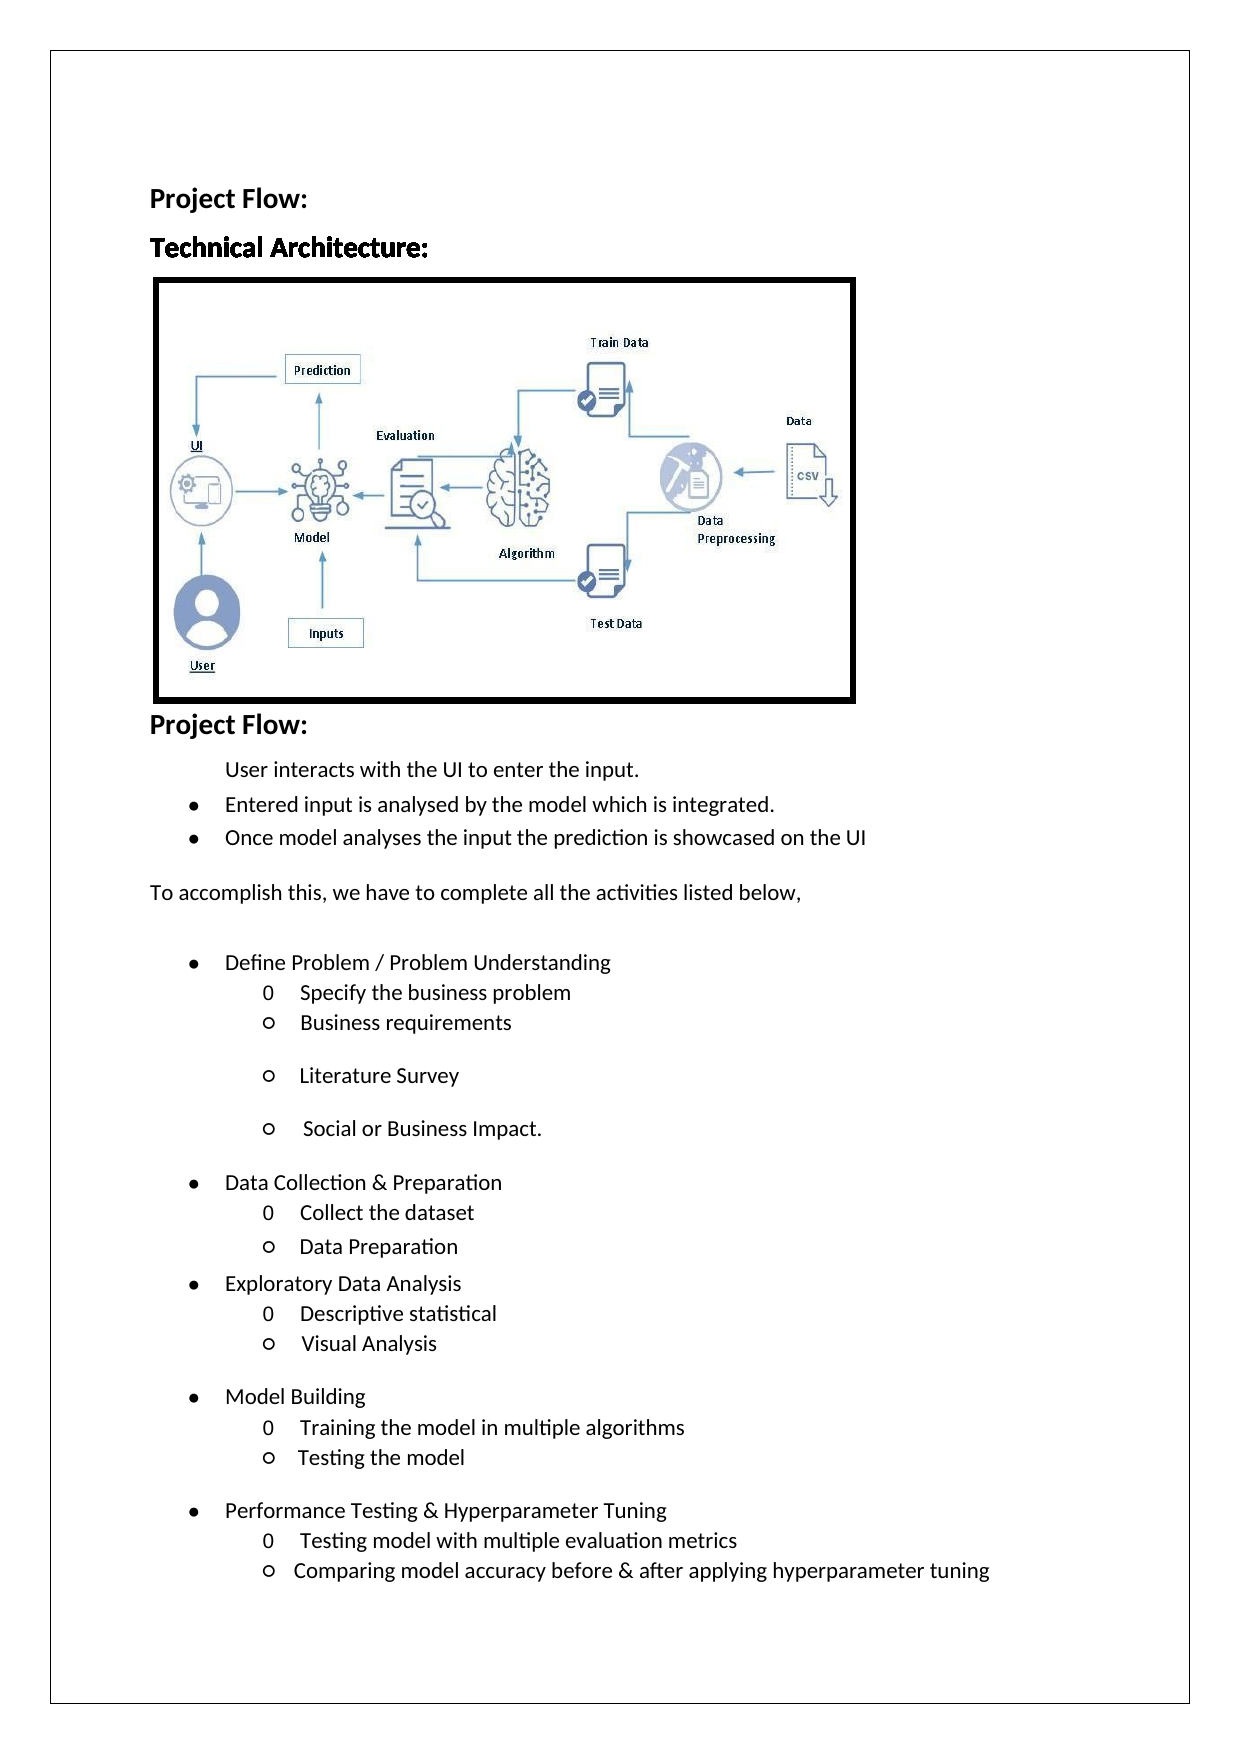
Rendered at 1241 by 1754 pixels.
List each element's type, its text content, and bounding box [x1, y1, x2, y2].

list Collect the dataset [262, 1198, 1072, 1226]
list Data Collection & Preparation [187, 1168, 1072, 1196]
text ○ Business requirements [150, 1008, 1090, 1037]
list Specify the business problem [262, 978, 1072, 1006]
list Exploratory Data Analysis [187, 1269, 1072, 1297]
text To accomplish this, we have to complete all the activities listed below, [150, 878, 1090, 906]
list Performance Testing & Hyperparameter Tuning [187, 1496, 1072, 1524]
text Project Flow: [149, 180, 1090, 216]
list Once model analyses the input the prediction is showcased on the UI [187, 823, 1072, 851]
text ○ Social or Business Impact. [150, 1114, 1090, 1143]
text User interacts with the UI to enter the input. [225, 755, 1090, 783]
list Entered input is analysed by the model which is integrated. [187, 791, 1072, 819]
text ○ Visual Analysis [150, 1329, 1090, 1357]
list Training the model in multiple algorithms [262, 1413, 1072, 1441]
list Model Building [187, 1382, 1072, 1411]
text Project Flow: [149, 706, 1090, 742]
picture [159, 283, 850, 697]
text ○ Comparing model accuracy before & after applying hyperparameter tuning [150, 1556, 1090, 1584]
text ○ Data Preparation [150, 1232, 1090, 1260]
text ○ Testing the model [150, 1443, 1090, 1471]
list Descriptive statistical [262, 1299, 1072, 1327]
text ○ Literature Survey [150, 1062, 1090, 1089]
list Testing model with multiple evaluation metrics [262, 1526, 1072, 1554]
list Define Problem / Problem Understanding [187, 948, 1072, 976]
